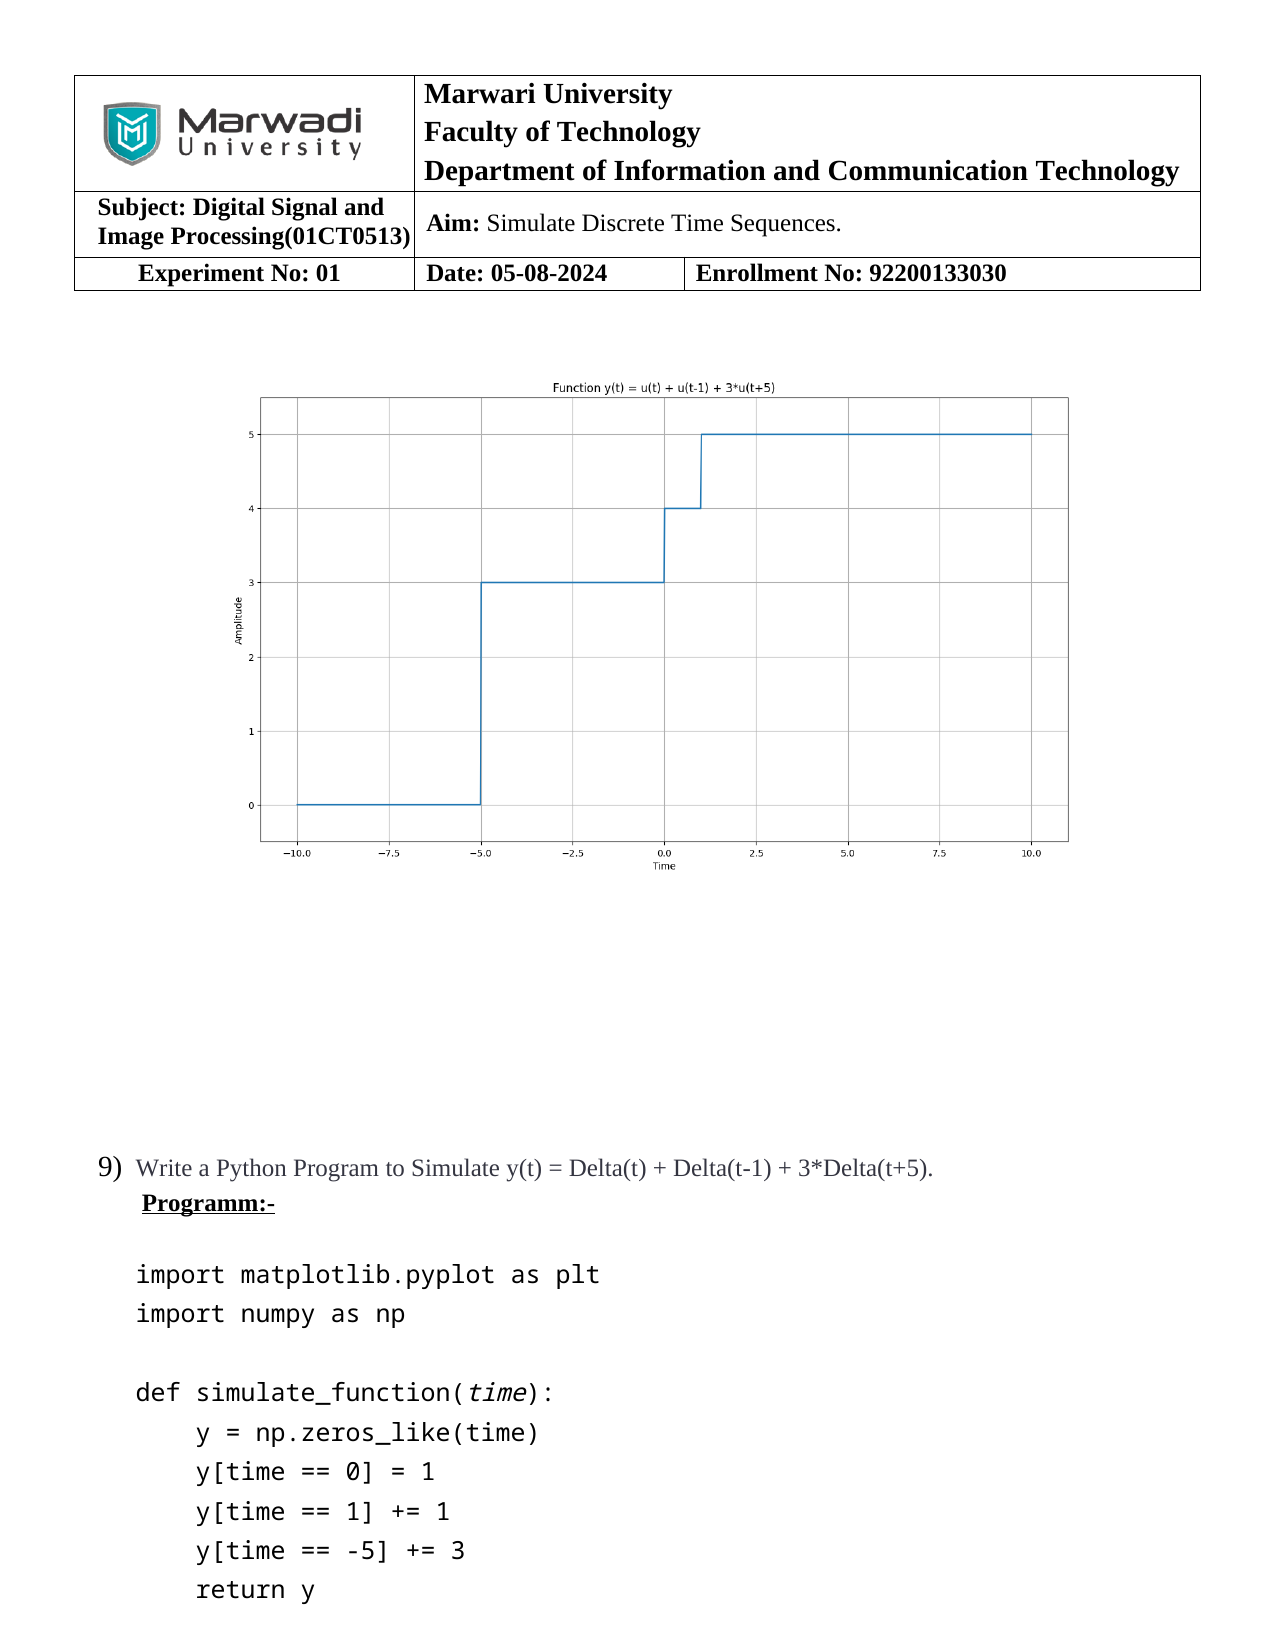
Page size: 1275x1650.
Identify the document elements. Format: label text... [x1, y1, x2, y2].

picture [130, 328, 1172, 905]
list y[time == 1] += 1 [135, 1493, 1242, 1527]
picture [103, 102, 361, 166]
list y = np.zeros_like(time) [135, 1414, 1242, 1448]
list return y [135, 1572, 1242, 1606]
list y[time == -5] += 3 [135, 1533, 1242, 1567]
list Programm:- [135, 1188, 1242, 1217]
list Write a Python Program to Simulate y(t) = Delta(t) + Delta(t-1) + 3*Delta(t+5). [98, 1149, 1242, 1183]
list y[time == 0] = 1 [135, 1454, 1242, 1488]
list import matplotlib.pyplot as plt [135, 1256, 1242, 1290]
list def simulate_function(time): [135, 1375, 1242, 1409]
list import numpy as np [135, 1296, 1242, 1330]
